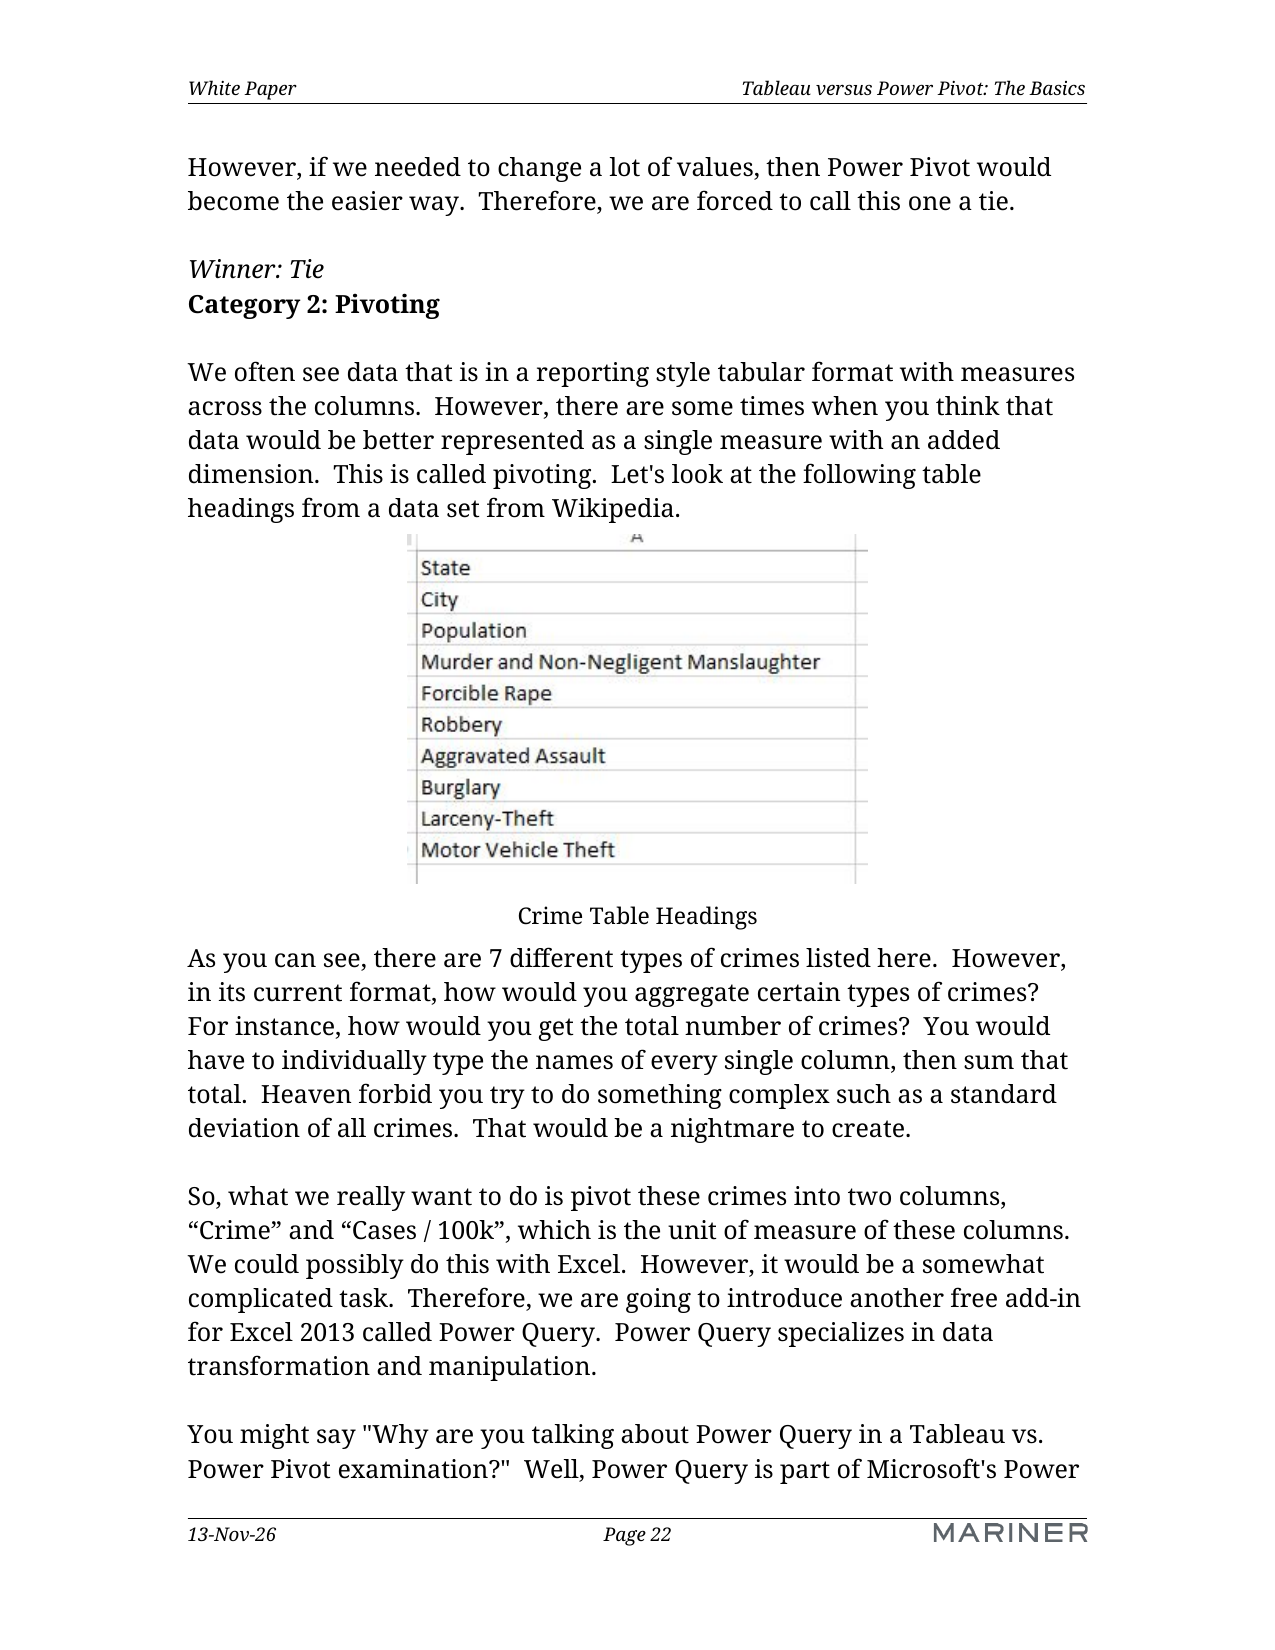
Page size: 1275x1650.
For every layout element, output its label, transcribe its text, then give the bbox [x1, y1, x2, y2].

picture [933, 1523, 1088, 1542]
text We often see data that is in a reporting style tabular format with measures across the columns. However, there are some times when you think that data would be better represented as a single measure with an added dimension. This is called pivoting. Let's look at the following table headings from a data set from Wikipedia. [187, 320, 1087, 525]
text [187, 150, 1087, 218]
picture [407, 534, 868, 884]
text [187, 1417, 1087, 1485]
text Category 2: Pivoting [187, 286, 1087, 320]
text So, what we really want to do is pivot these crimes into two columns, [187, 1179, 1087, 1213]
text “Crime” and “Cases / 100k”, which is the unit of measure of these columns. We could possibly do this with Excel. However, it would be a somewhat complicated task. Therefore, we are going to introduce another free add-in for Excel 2013 called Power Query. Power Query specializes in data transformation and manipulation. [187, 1213, 1087, 1383]
table_cell Crime Table Headings [397, 894, 878, 940]
text As you can see, there are 7 different types of crimes listed here. However, in its current format, how would you aggregate certain types of crimes? For instance, how would you get the total number of crimes? You would have to individually type the names of every single column, then sum that total. Heaven forbid you try to do something complex such as a standard deviation of all crimes. That would be a nightmare to create. [187, 940, 1087, 1145]
text Winner: Tie [187, 252, 1087, 286]
table_header [397, 525, 878, 893]
